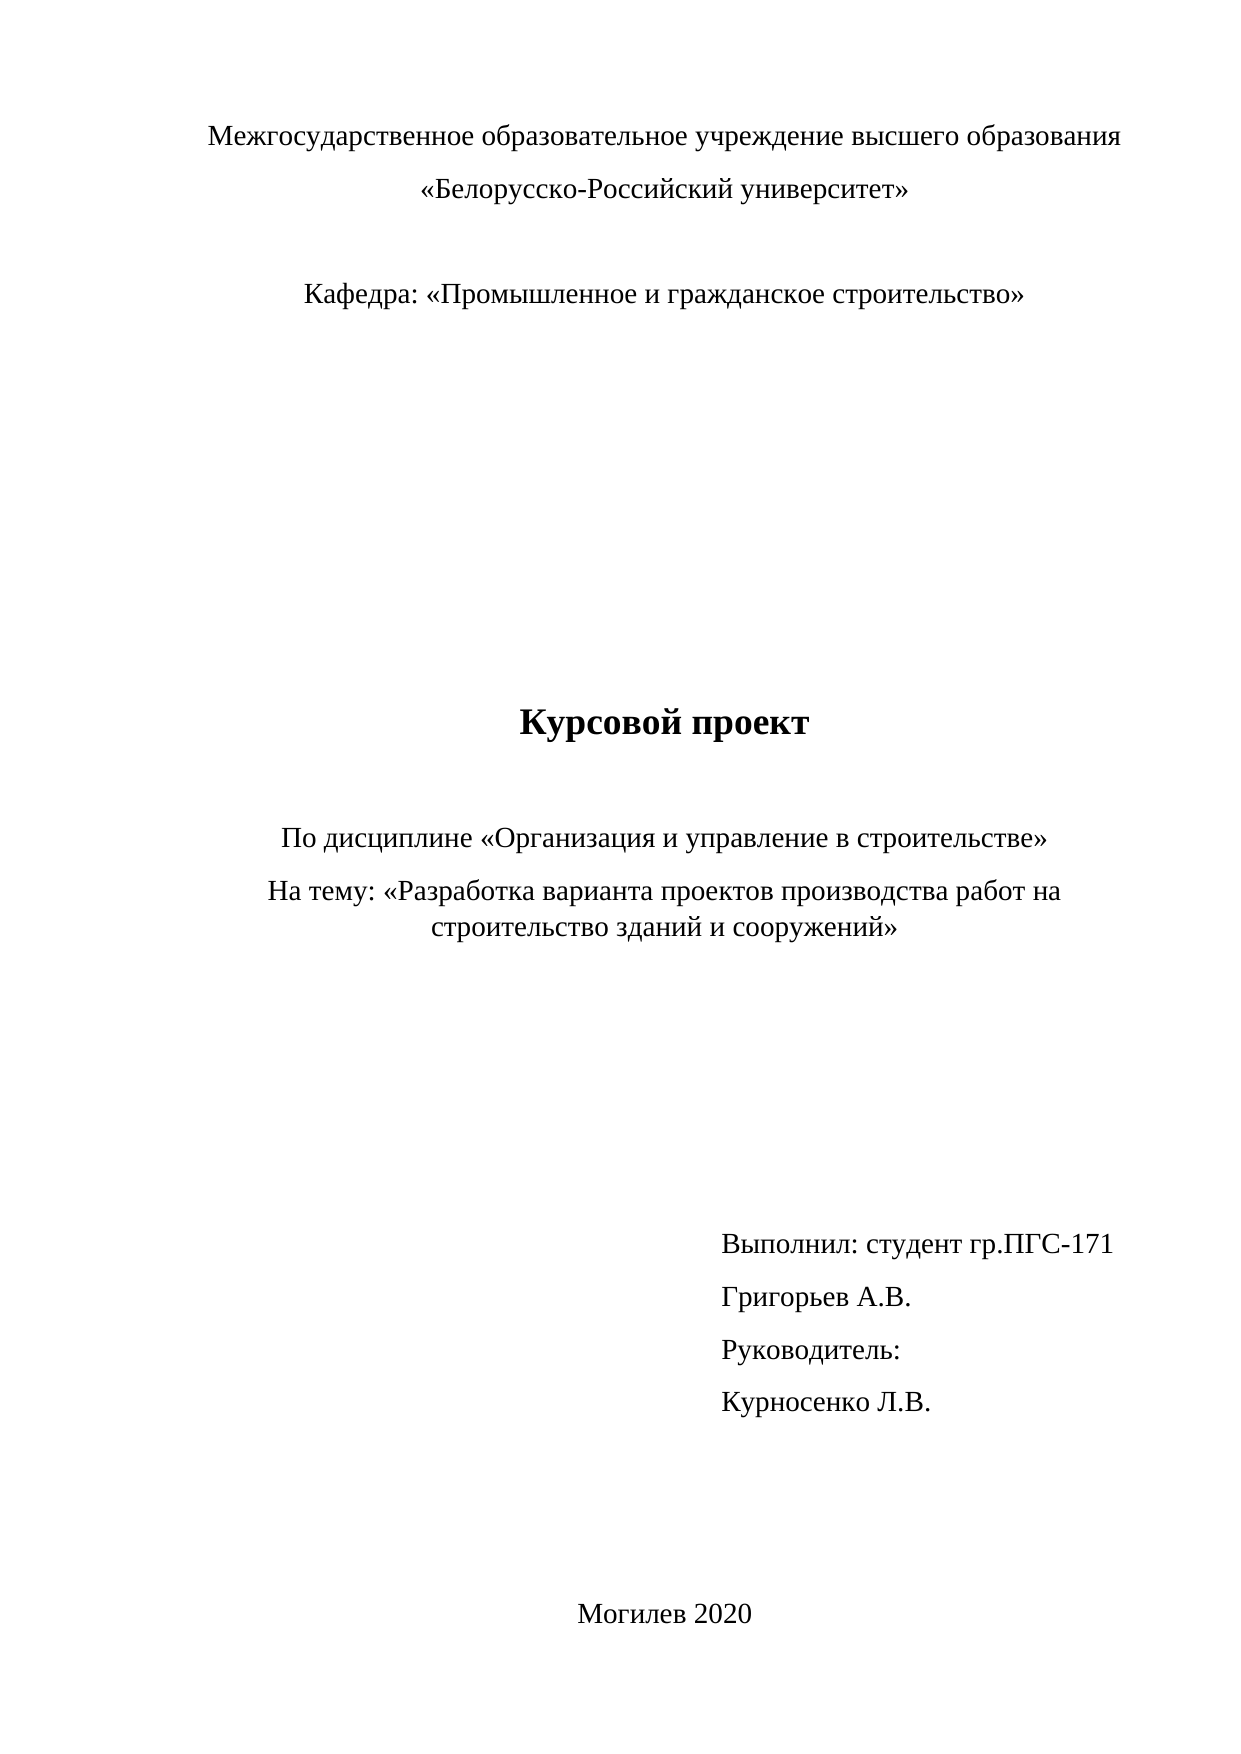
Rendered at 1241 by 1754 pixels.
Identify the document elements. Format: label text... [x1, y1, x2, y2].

text «Белорусско-Российский университет» [177, 171, 1152, 204]
text Кафедра: «Промышленное и гражданское строительство» [177, 277, 1152, 310]
text Курсовой проект [177, 699, 1152, 742]
text На тему: «Разработка варианта проектов производства работ на строительство зданий и сооружений» [177, 873, 1152, 943]
text Курносенко Л.В. [177, 1384, 1152, 1418]
text Руководитель: [177, 1332, 1152, 1365]
text Межгосударственное образовательное учреждение высшего образования [177, 118, 1152, 152]
text Григорьев А.В. [177, 1279, 1152, 1312]
text По дисциплине «Организация и управление в строительстве» [177, 820, 1152, 854]
text Могилев 2020 [177, 1596, 1152, 1629]
text Выполнил: студент гр.ПГС-171 [177, 1226, 1152, 1260]
